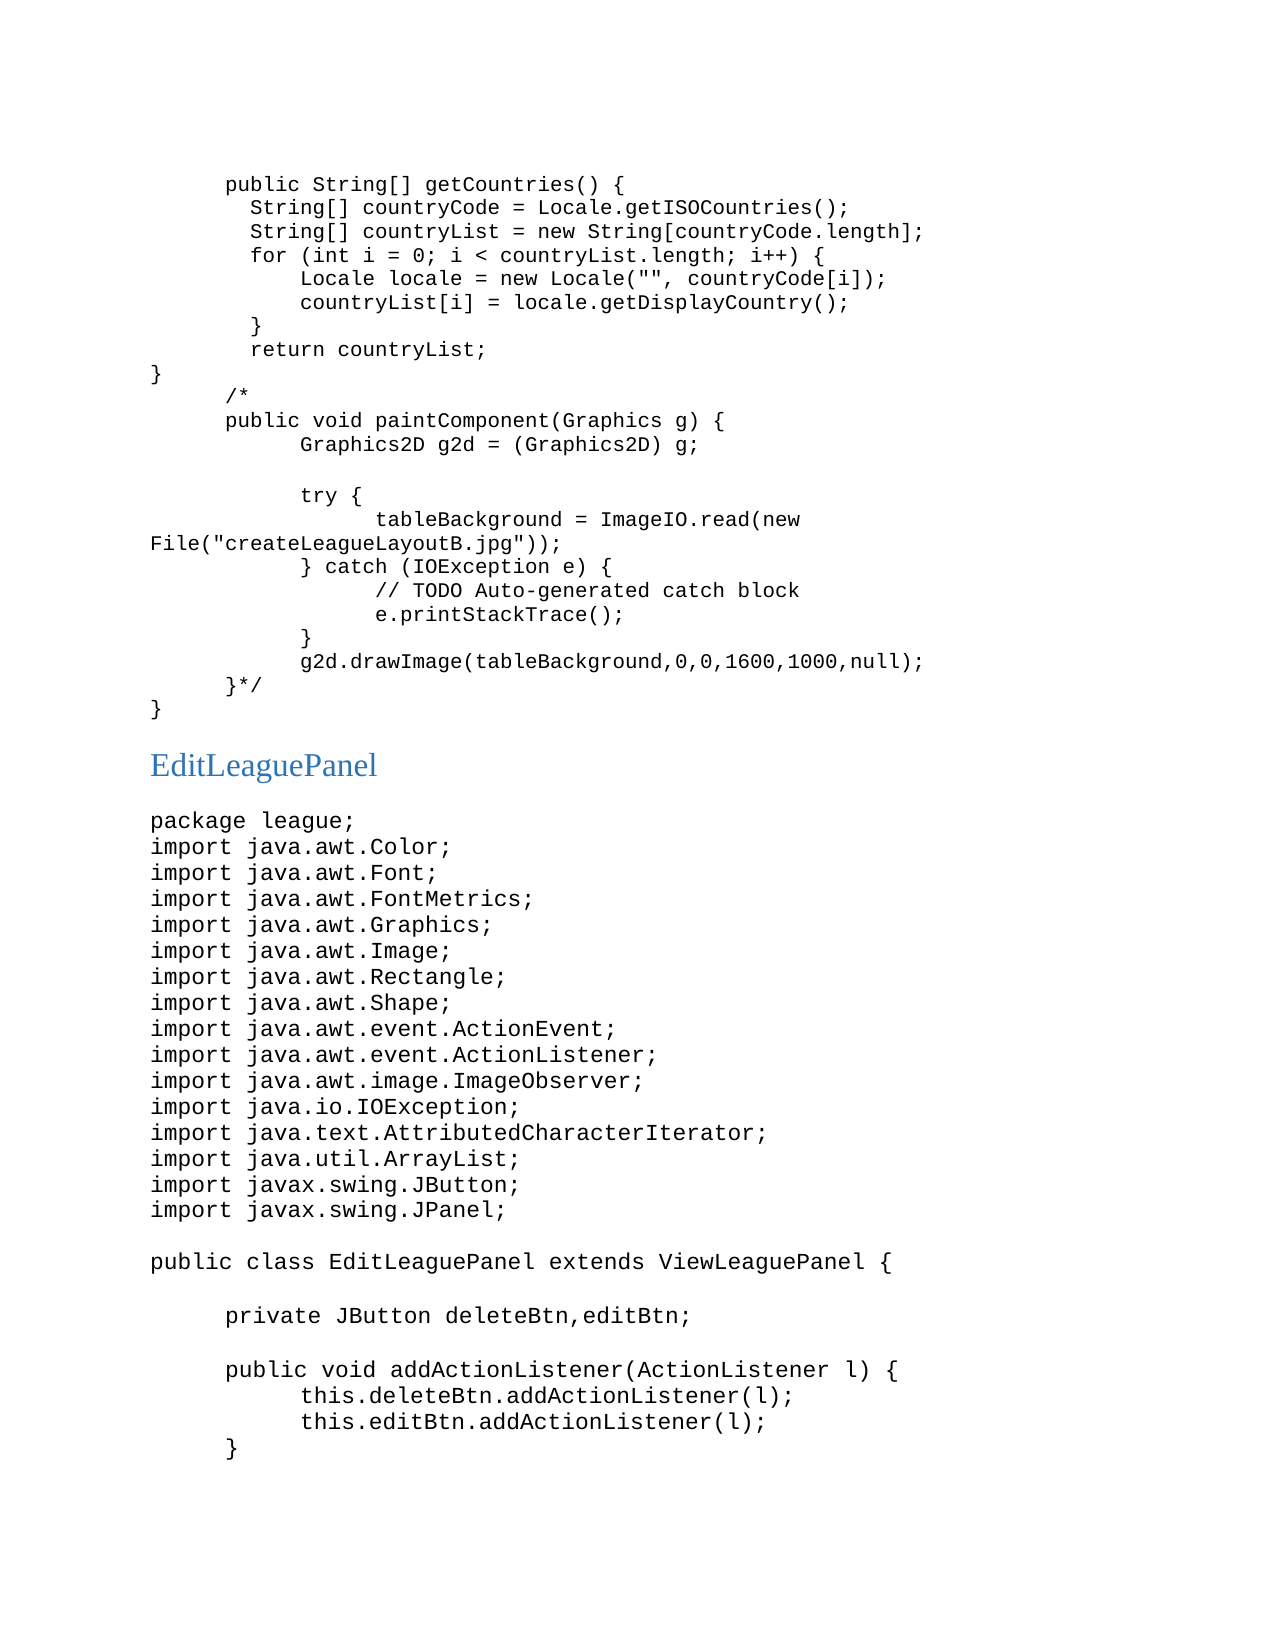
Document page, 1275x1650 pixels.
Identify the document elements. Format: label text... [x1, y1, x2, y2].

text import java.awt.image.ImageObserver; [150, 1069, 1125, 1095]
text import java.awt.FontMetrics; [150, 888, 1125, 913]
text e.printStackTrace(); [150, 604, 1125, 627]
text } catch (IOException e) { [150, 556, 1125, 580]
text import java.awt.Rectangle; [150, 965, 1125, 991]
text import javax.swing.JPanel; [150, 1199, 1125, 1225]
text private JButton deleteBtn,editBtn; [150, 1305, 1125, 1331]
text countryList[i] = locale.getDisplayCountry(); [150, 292, 1125, 316]
text } [150, 698, 1125, 722]
text String[] countryList = new String[countryCode.length]; [150, 221, 1125, 244]
text import java.awt.Font; [150, 862, 1125, 888]
text import java.io.IOException; [150, 1095, 1125, 1121]
text } [150, 1436, 1125, 1462]
text public class EditLeaguePanel extends ViewLeaguePanel { [150, 1251, 1125, 1277]
text public void paintComponent(Graphics g) { [150, 410, 1125, 434]
text import java.awt.Image; [150, 939, 1125, 965]
text package league; [150, 810, 1125, 836]
text import java.awt.event.ActionListener; [150, 1043, 1125, 1069]
text Graphics2D g2d = (Graphics2D) g; [150, 434, 1125, 457]
text } [150, 363, 1125, 386]
text return countryList; [150, 339, 1125, 363]
text try { [150, 485, 1125, 509]
text import java.awt.event.ActionEvent; [150, 1017, 1125, 1043]
text import java.awt.Color; [150, 836, 1125, 862]
text /* [150, 386, 1125, 410]
text tableBackground = ImageIO.read(new File("createLeagueLayoutB.jpg")); [150, 509, 1125, 556]
text public String[] getCountries() { [150, 174, 1125, 197]
text import java.text.AttributedCharacterIterator; [150, 1121, 1125, 1147]
text this.deleteBtn.addActionListener(l); [150, 1384, 1125, 1411]
text }*/ [150, 674, 1125, 698]
text import java.util.ArrayList; [150, 1147, 1125, 1173]
text } [150, 627, 1125, 651]
text } [150, 316, 1125, 339]
text import java.awt.Shape; [150, 991, 1125, 1017]
text Locale locale = new Locale("", countryCode[i]); [150, 268, 1125, 292]
text g2d.drawImage(tableBackground,0,0,1600,1000,null); [150, 651, 1125, 674]
text import java.awt.Graphics; [150, 913, 1125, 939]
text public void addActionListener(ActionListener l) { [150, 1359, 1125, 1384]
text for (int i = 0; i < countryList.length; i++) { [150, 244, 1125, 268]
text import javax.swing.JButton; [150, 1173, 1125, 1199]
text this.editBtn.addActionListener(l); [150, 1411, 1125, 1436]
text String[] countryCode = Locale.getISOCountries(); [150, 197, 1125, 221]
text // TODO Auto-generated catch block [150, 580, 1125, 604]
subtitle EditLeaguePanel [150, 746, 1125, 784]
